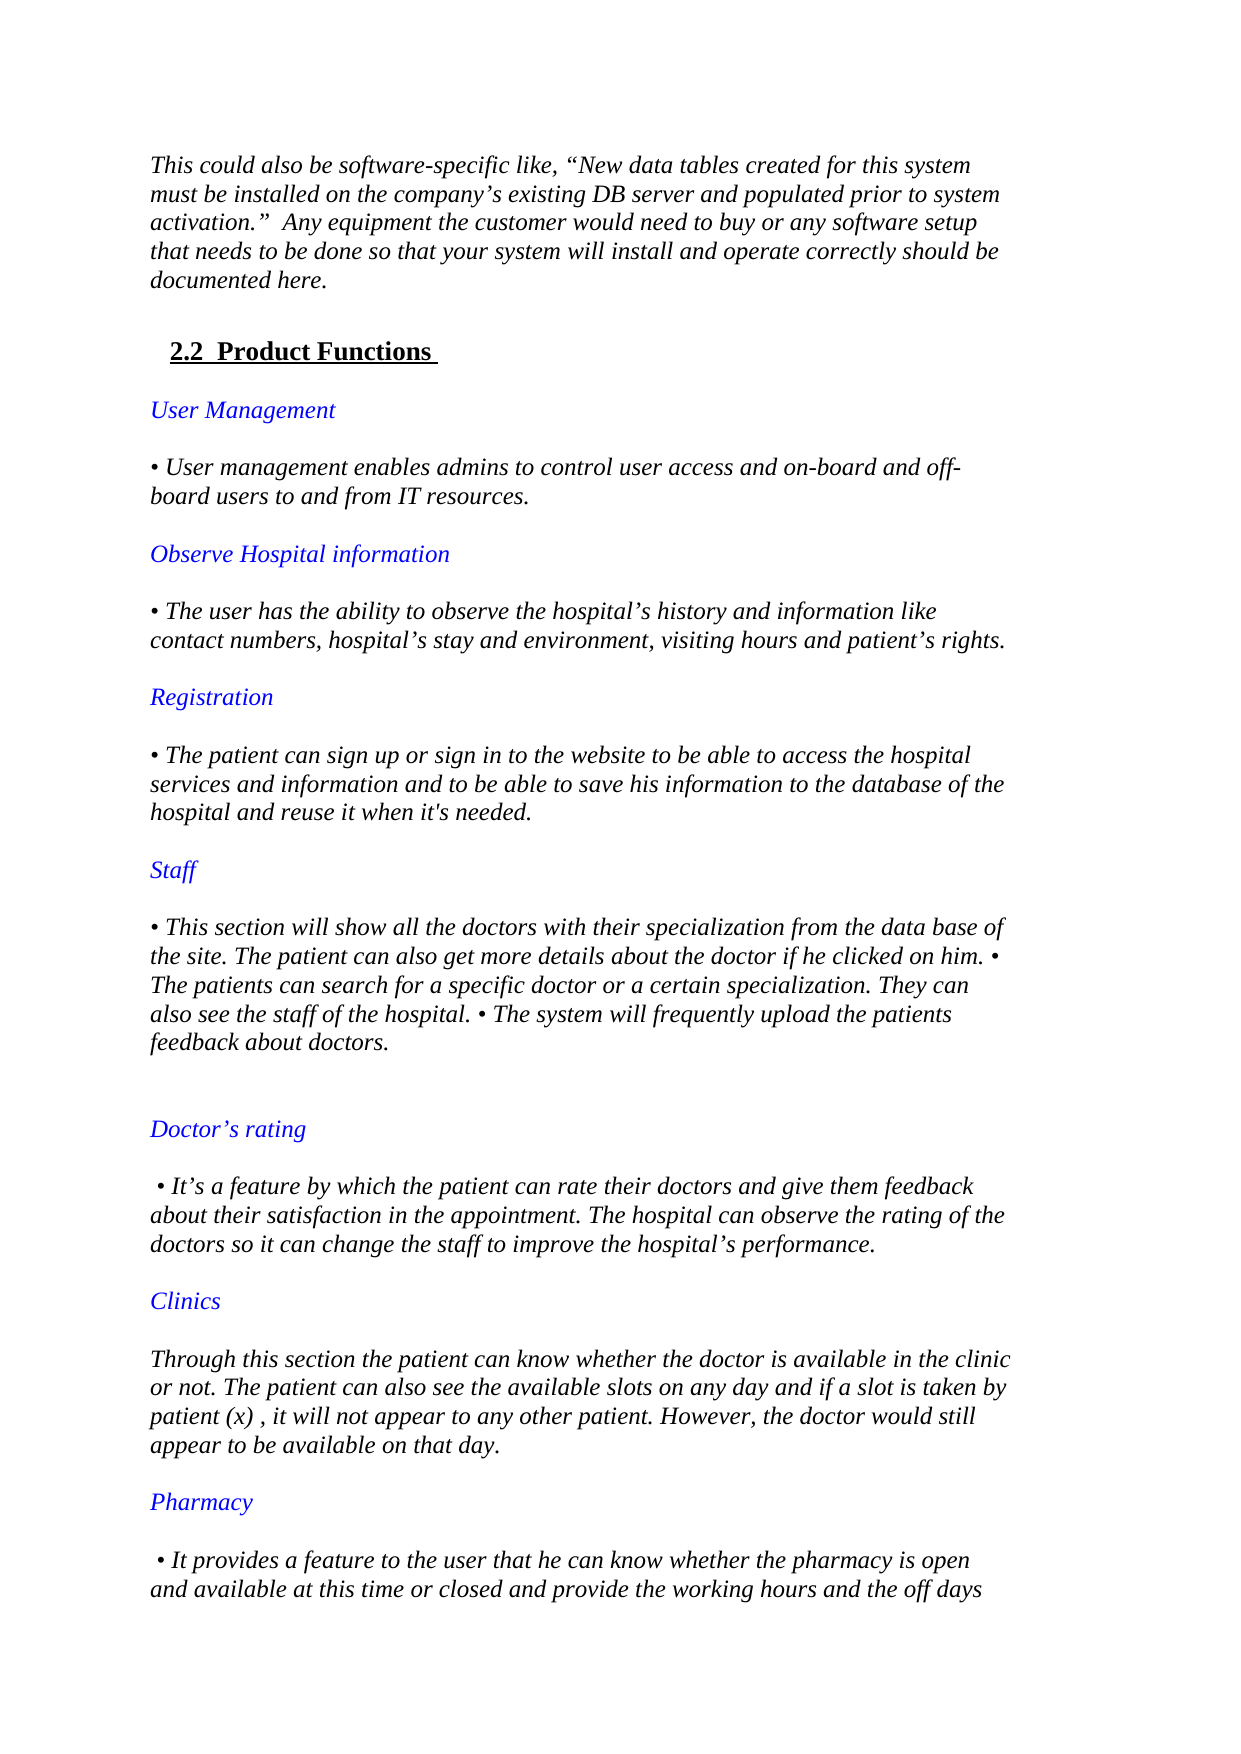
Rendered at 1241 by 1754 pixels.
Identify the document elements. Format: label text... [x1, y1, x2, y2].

text • It provides a feature to the user that he can know whether the pharmacy is open and available at this time or closed and provide the working hours and the off days [150, 1545, 1015, 1602]
text • The patient can sign up or sign in to the website to be able to access the hospital services and information and to be able to save his information to the database of the hospital and reuse it when it's needed. [150, 740, 1015, 826]
text Registration [150, 682, 1015, 711]
text Pharmacy [150, 1487, 1015, 1516]
subtitle 2.2 Product Functions [169, 335, 1015, 366]
text Doctor’s rating [150, 1114, 1015, 1142]
text This could also be software-specific like, “New data tables created for this system must be installed on the company’s existing DB server and populated prior to system activation.” Any equipment the customer would need to buy or any software setup that needs to be done so that your system will install and operate correctly should be documented here. [150, 150, 1015, 294]
text Staff [150, 855, 1015, 884]
text Observe Hospital information [150, 539, 1015, 567]
text Through this section the patient can know whether the doctor is available in the clinic or not. The patient can also see the available slots on any day and if a slot is taken by patient (x) , it will not appear to any other patient. However, the doctor would still appear to be available on that day. [150, 1344, 1015, 1459]
text Clinics [150, 1286, 1015, 1315]
text • User management enables admins to control user access and on-board and off-board users to and from IT resources. [150, 452, 1015, 510]
text • This section will show all the doctors with their specialization from the data base of the site. The patient can also get more details about the doctor if he clicked on him. • The patients can search for a specific doctor or a certain specialization. They can also see the staff of the hospital. • The system will frequently upload the patients feedback about doctors. [150, 912, 1015, 1056]
text User Management [150, 395, 1015, 424]
text • The user has the ability to observe the hospital’s history and information like contact numbers, hospital’s stay and environment, visiting hours and patient’s rights. [150, 596, 1015, 654]
text • It’s a feature by which the patient can rate their doctors and give them feedback about their satisfaction in the appointment. The hospital can observe the rating of the doctors so it can change the staff to improve the hospital’s performance. [150, 1171, 1015, 1257]
